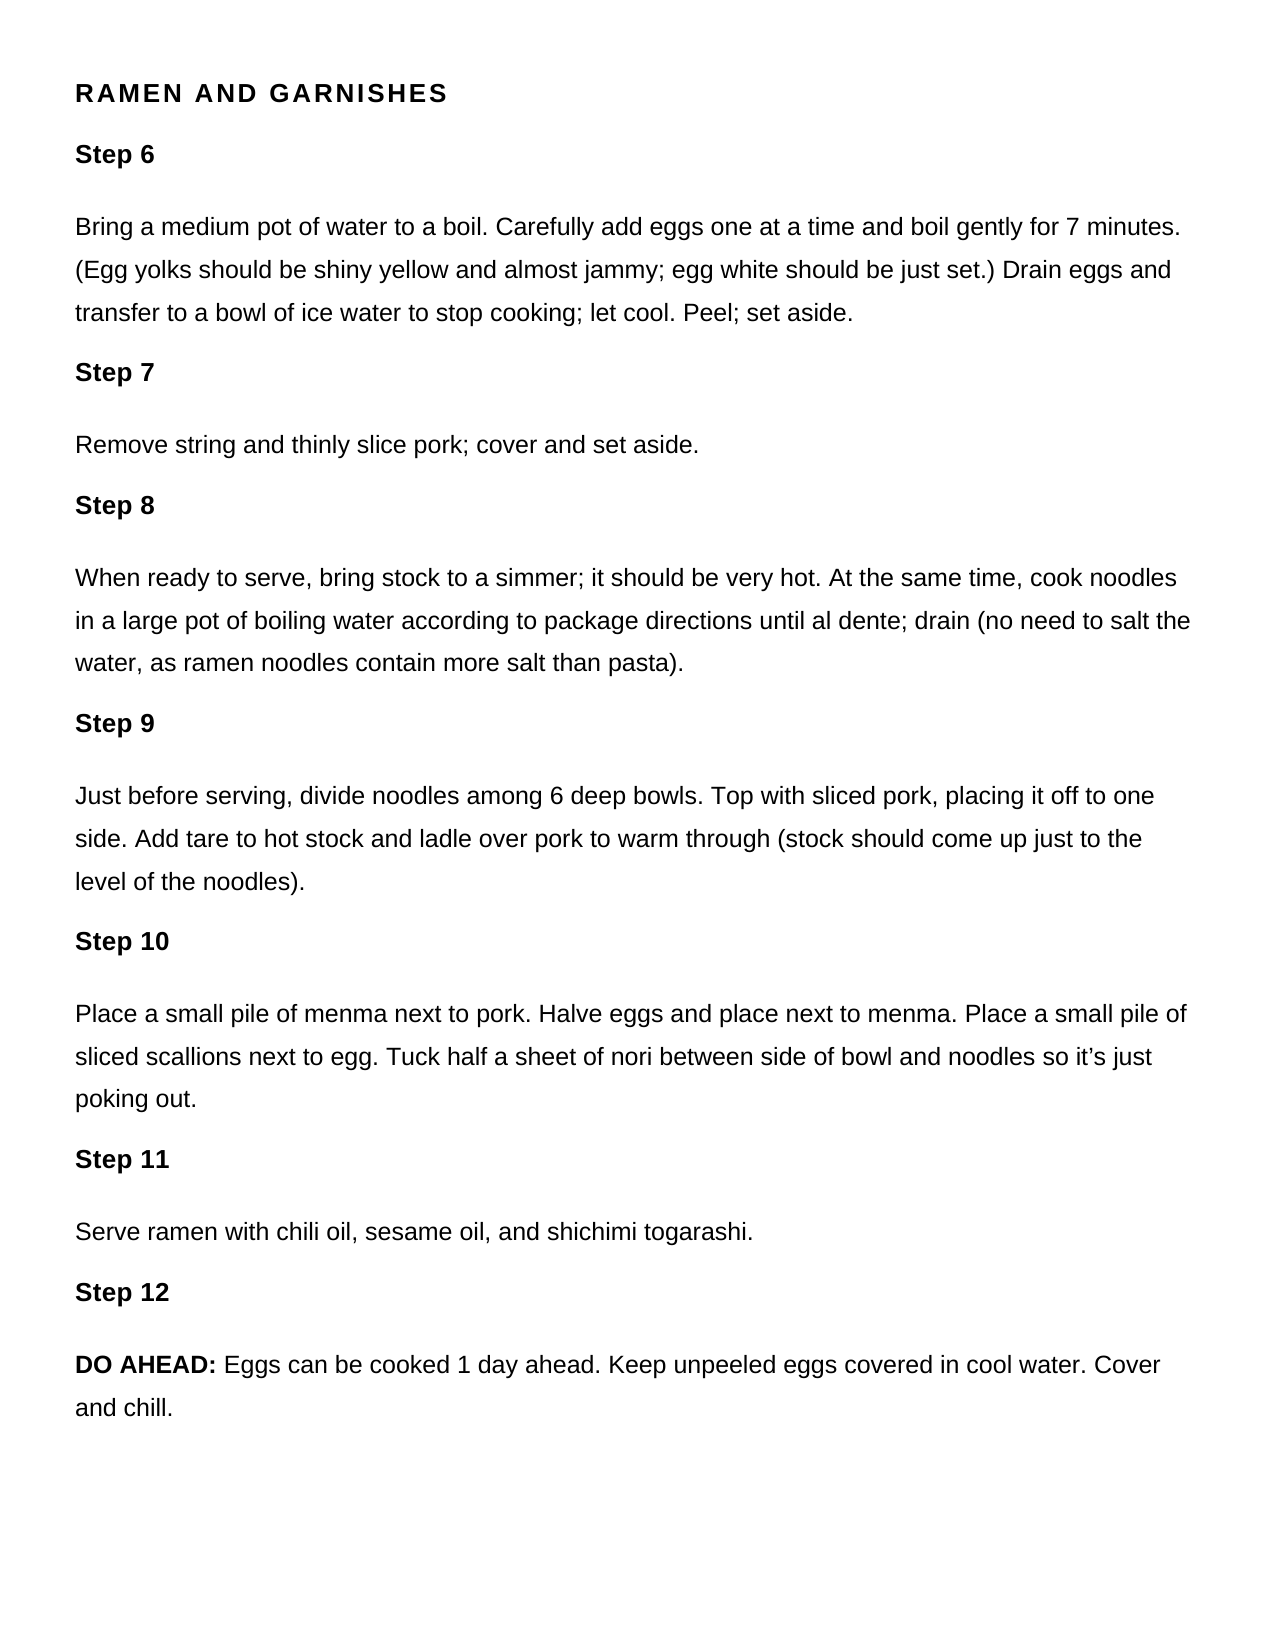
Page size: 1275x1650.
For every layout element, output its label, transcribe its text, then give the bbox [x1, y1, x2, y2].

text When ready to serve, bring stock to a simmer; it should be very hot. At the same time, cook noodles in a large pot of boiling water according to package directions until al dente; drain (no need to salt the water, as ramen noodles contain more salt than pasta). [75, 549, 1200, 677]
text DO AHEAD: Eggs can be cooked 1 day ahead. Keep unpeeled eggs covered in cool water. Cover and chill. [75, 1336, 1200, 1421]
text Serve ramen with chili oil, sesame oil, and shichimi togarashi. [75, 1203, 1200, 1246]
text Step 6 [75, 137, 1200, 169]
text Just before serving, divide noodles among 6 deep bowls. Top with sliced pork, placing it off to one side. Add tare to hot stock and ladle over pork to warm through (stock should come up just to the level of the noodles). [75, 767, 1200, 895]
text Step 12 [75, 1275, 1200, 1307]
text Step 7 [75, 356, 1200, 387]
text Remove string and thinly slice pork; cover and set aside. [75, 417, 1200, 459]
text RAMEN AND GARNISHES [75, 75, 1200, 108]
text Step 10 [75, 924, 1200, 956]
text Bring a medium pot of water to a boil. Carefully add eggs one at a time and boil gently for 7 minutes. (Egg yolks should be shiny yellow and almost jammy; egg white should be just set.) Drain eggs and transfer to a bowl of ice water to stop cooking; let cool. Peel; set aside. [75, 198, 1200, 326]
text Step 9 [75, 706, 1200, 738]
text Step 11 [75, 1142, 1200, 1174]
text Place a small pile of menma next to pork. Halve eggs and place next to menma. Place a small pile of sliced scallions next to egg. Tuck half a sheet of nori between side of bowl and noodles so it’s just poking out. [75, 985, 1200, 1113]
text Step 8 [75, 488, 1200, 520]
